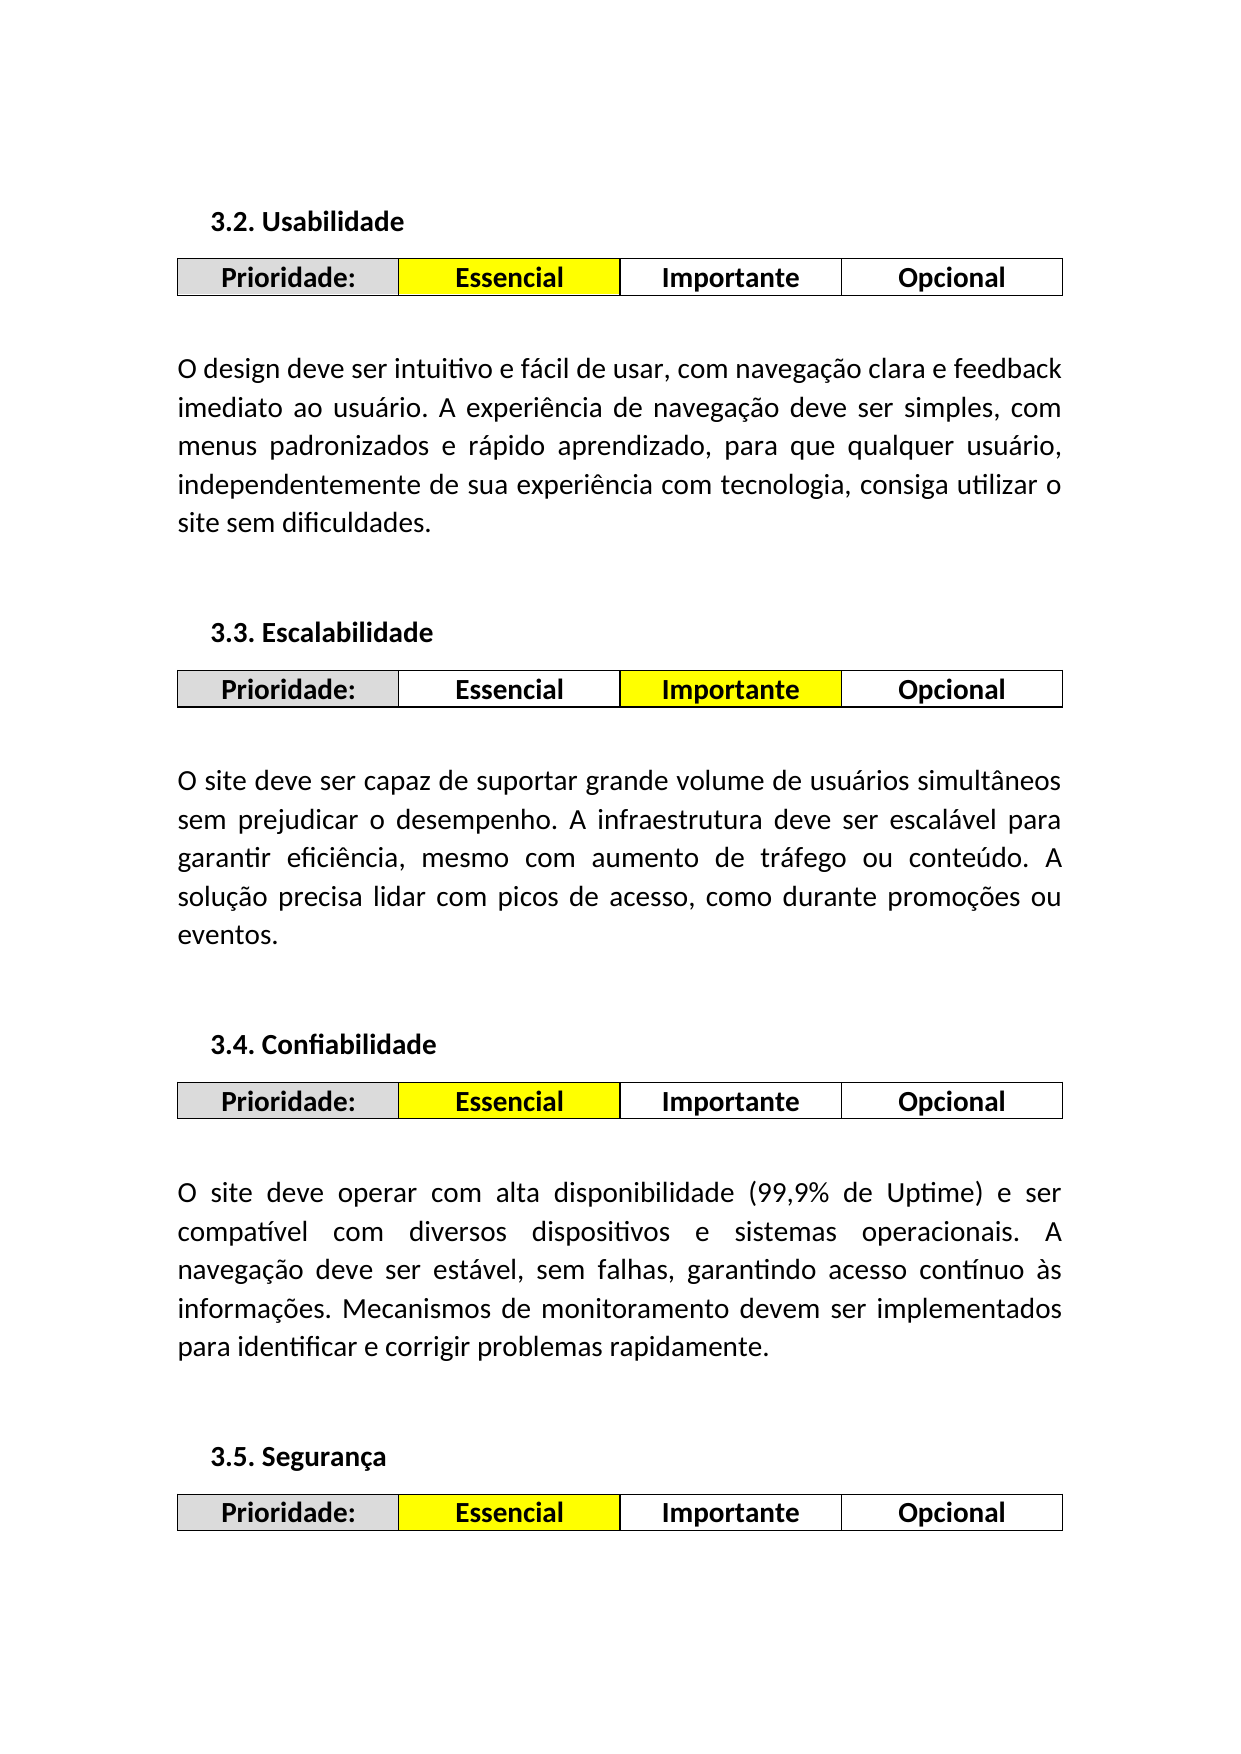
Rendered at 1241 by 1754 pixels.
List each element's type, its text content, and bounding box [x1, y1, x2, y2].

table_header Essencial [399, 671, 619, 706]
table_header Prioridade: [178, 671, 398, 706]
table_header Essencial [399, 259, 619, 294]
table_header Importante [621, 671, 841, 706]
text 3.3. Escalabilidade [177, 614, 1063, 650]
table_header Opcional [842, 671, 1062, 706]
table_header Opcional [842, 259, 1062, 294]
table_header Essencial [399, 1495, 619, 1530]
table_header Prioridade: [178, 1495, 398, 1530]
table_header Opcional [842, 1083, 1062, 1118]
text O site deve operar com alta disponibilidade (99,9% de Uptime) e ser compatível com diversos dispositivos e sistemas operacionais. A navegação deve ser estável, sem falhas, garantindo acesso contínuo às informações. Mecanismos de monitoramento devem ser implementados para identificar e corrigir problemas rapidamente. [177, 1174, 1063, 1364]
text 3.4. Confiabilidade [177, 1026, 1063, 1062]
text O site deve ser capaz de suportar grande volume de usuários simultâneos sem prejudicar o desempenho. A infraestrutura deve ser escalável para garantir eficiência, mesmo com aumento de tráfego ou conteúdo. A solução precisa lidar com picos de acesso, como durante promoções ou eventos. [177, 762, 1063, 952]
table_header Importante [621, 1495, 841, 1530]
table_header Prioridade: [178, 1083, 398, 1118]
table_header Opcional [842, 1495, 1062, 1530]
text O design deve ser intuitivo e fácil de usar, com navegação clara e feedback imediato ao usuário. A experiência de navegação deve ser simples, com menus padronizados e rápido aprendizado, para que qualquer usuário, independentemente de sua experiência com tecnologia, consiga utilizar o site sem dificuldades. [177, 351, 1063, 540]
table_header Essencial [399, 1083, 619, 1118]
table_header Importante [621, 259, 841, 294]
text 3.5. Segurança [177, 1438, 1063, 1474]
table_header Prioridade: [178, 259, 398, 294]
table_header Importante [621, 1083, 841, 1118]
text 3.2. Usabilidade [177, 203, 1063, 238]
